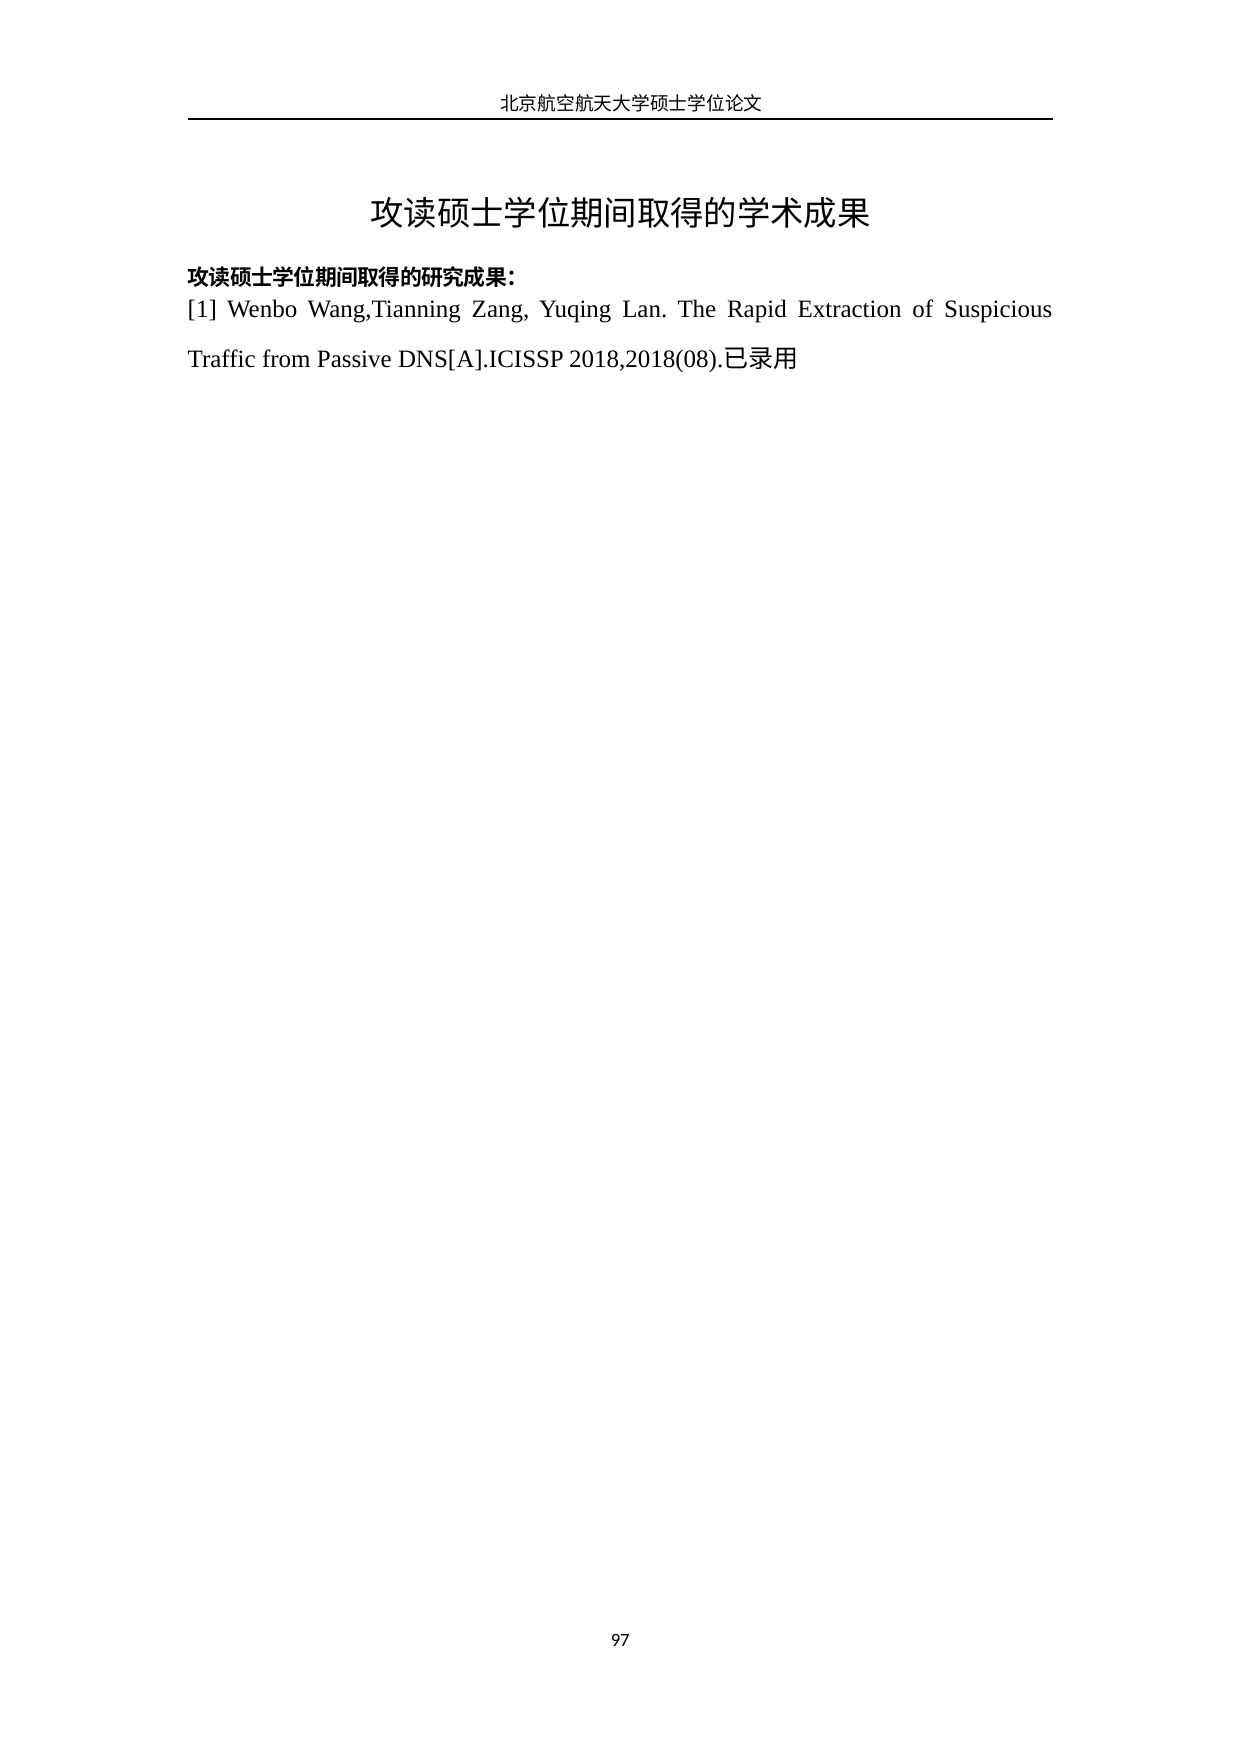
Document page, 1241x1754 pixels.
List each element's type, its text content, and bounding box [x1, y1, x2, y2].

text 攻读硕士学位期间取得的研究成果： [187, 259, 1053, 292]
subtitle 攻读硕士学位期间取得的学术成果 [187, 178, 1053, 243]
text [1] Wenbo Wang,Tianning Zang, Yuqing Lan. The Rapid Extraction of Suspicious Traffic from Passive DNS[A].ICISSP 2018,2018(08).已录用 [187, 292, 1053, 389]
